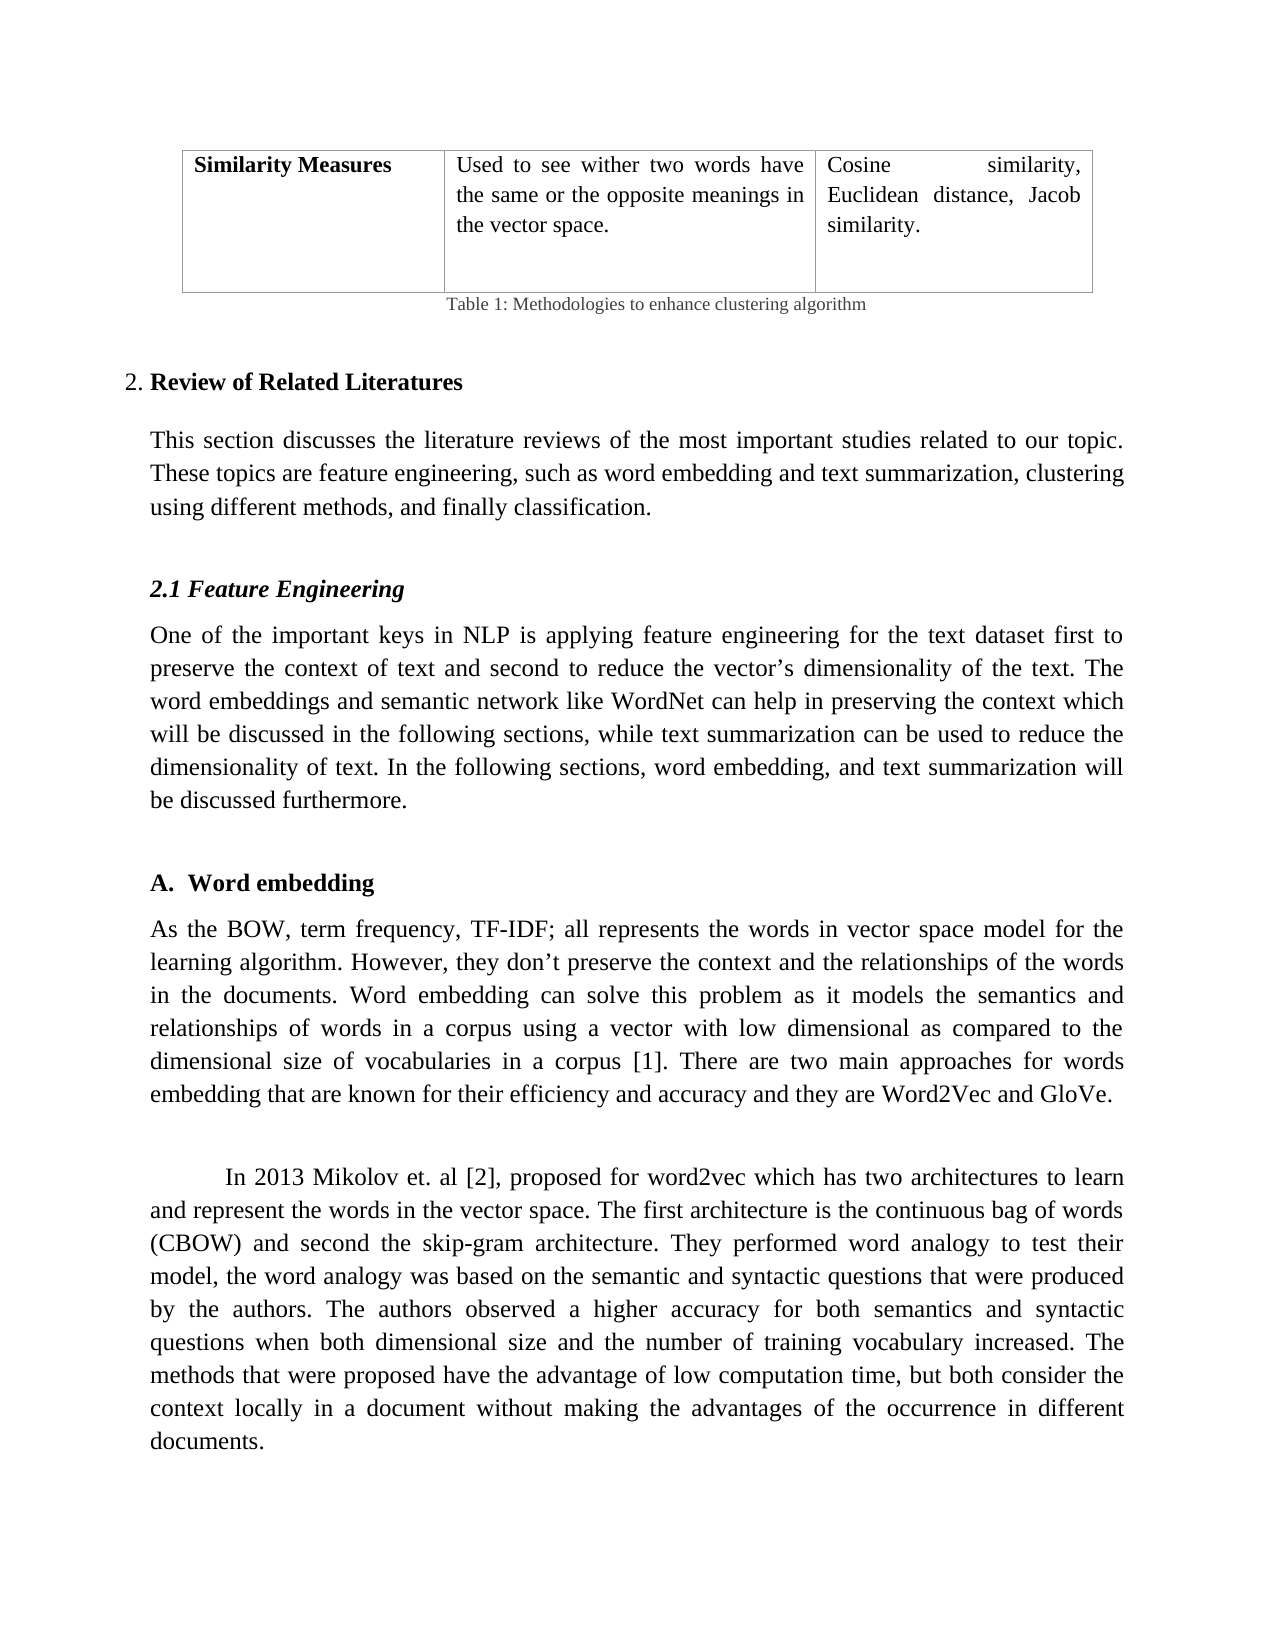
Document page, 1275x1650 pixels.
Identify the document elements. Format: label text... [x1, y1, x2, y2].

text One of the important keys in NLP is applying feature engineering for the text dataset first to preserve the context of text and second to reduce the vector’s dimensionality of the text. The word embeddings and semantic network like WordNet can help in preserving the context which will be discussed in the following sections, while text summarization can be used to reduce the dimensionality of text. In the following sections, word embedding, and text summarization will be discussed furthermore. [150, 620, 1125, 814]
text In 2013 Mikolov et. al, proposed for word2vec which has two architectures to learn and represent the words in the vector space. The first architecture is the continuous bag of words (CBOW) and second the skip-gram architecture. They performed word analogy to test their model, the word analogy was based on the semantic and syntactic questions that were produced by the authors. The authors observed a higher accuracy for both semantics and syntactic questions when both dimensional size and the number of training vocabulary increased. The methods that were proposed have the advantage of low computation time, but both consider the context locally in a document without making the advantages of the occurrence in different documents. [150, 1162, 1125, 1455]
table_cell Similarity Measures [183, 151, 444, 292]
text As the BOW, term frequency, TF-IDF; all represents the words in vector space model for the learning algorithm. However, they don’t preserve the context and the relationships of the words in the documents. Word embedding can solve this problem as it models the semantics and relationships of words in a corpus using a vector with low dimensional as compared to the dimensional size of vocabularies in a corpus. There are two main approaches for words embedding that are known for their efficiency and accuracy and they are Word2Vec and GloVe. [150, 914, 1125, 1108]
table_cell Cosine similarity, Euclidean distance, Jacob similarity. [816, 151, 1092, 292]
subtitle 2.1 Feature Engineering [150, 574, 1125, 603]
subtitle Word embedding [150, 868, 1125, 897]
subtitle Review of Related Literatures [124, 367, 1125, 396]
text This section discusses the literature reviews of the most important studies related to our topic. These topics are feature engineering, such as word embedding and text summarization, clustering using different methods, and finally classification. [150, 426, 1125, 520]
table_cell Used to see wither two words have the same or the opposite meanings in the vector space. [445, 151, 815, 292]
